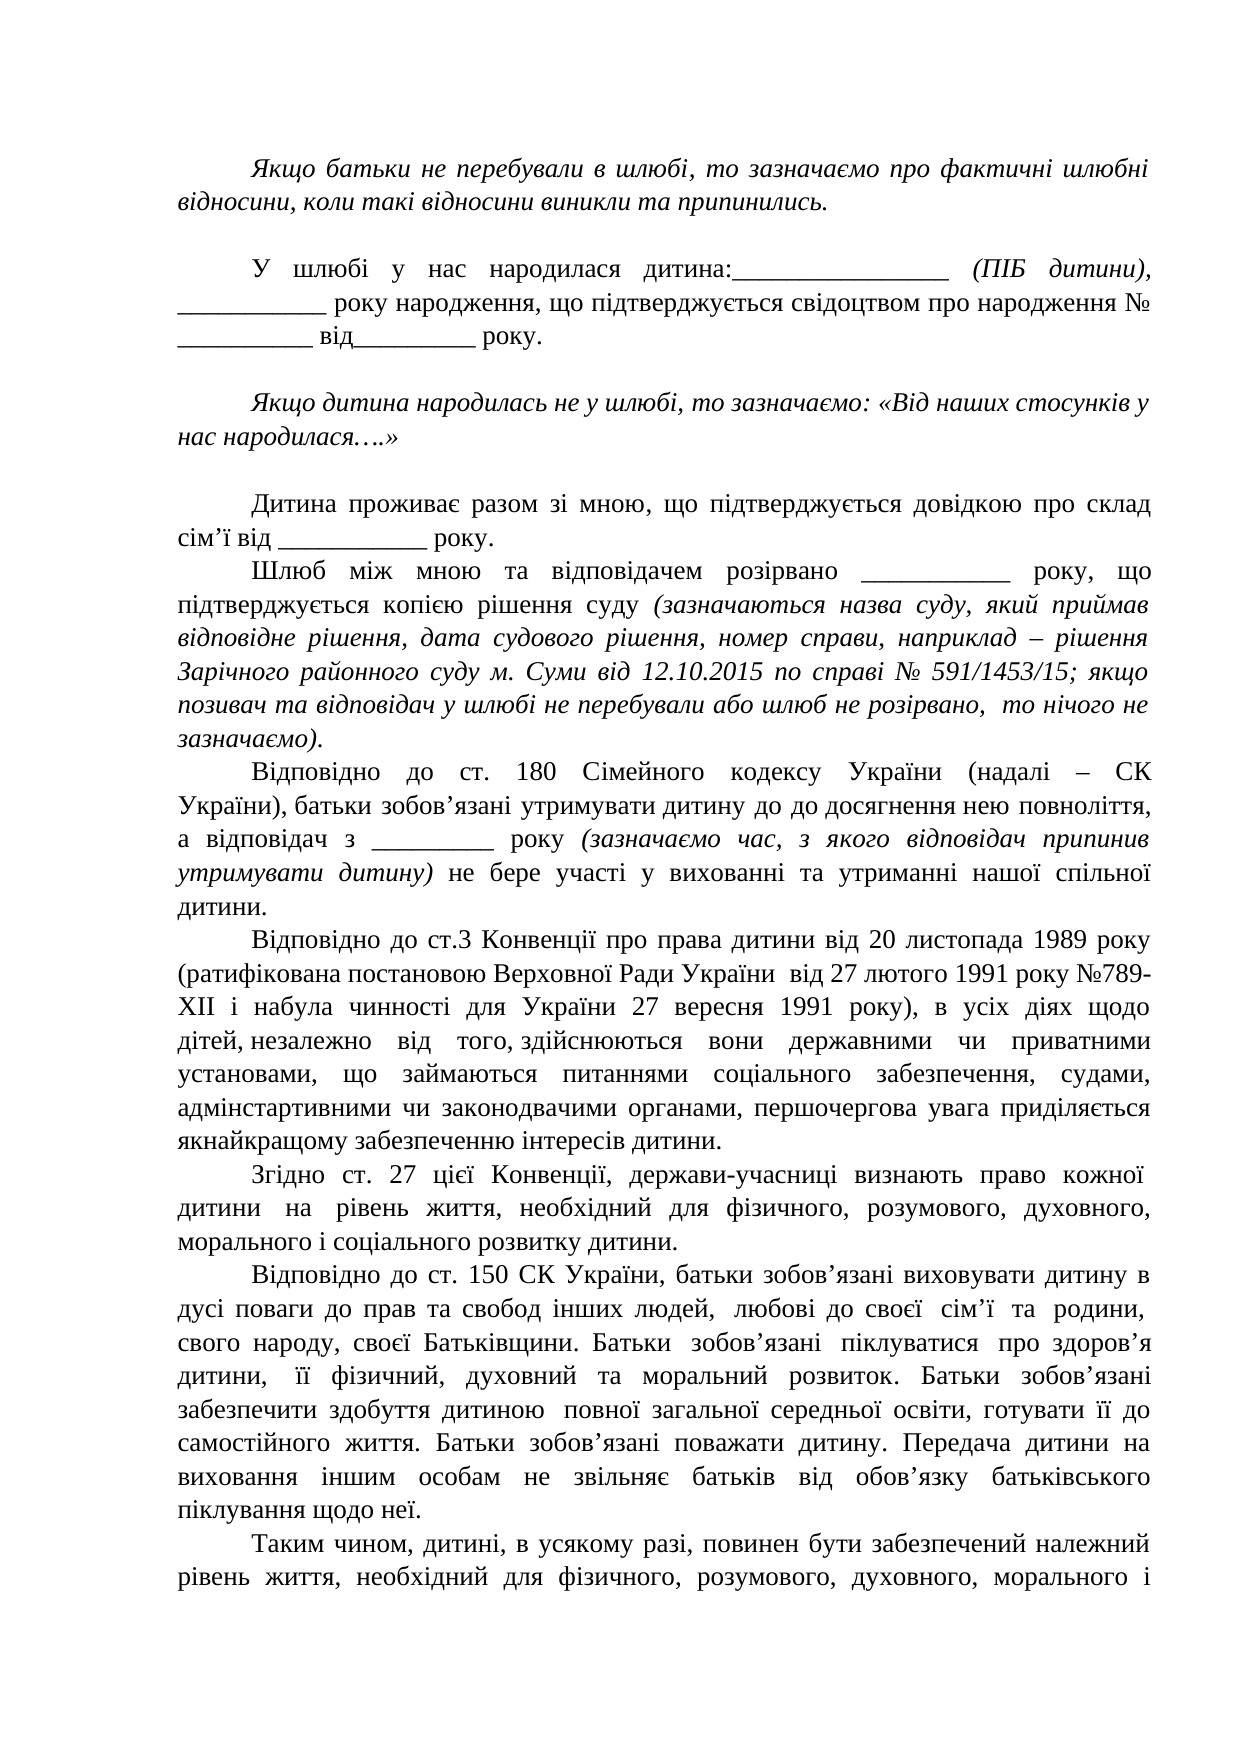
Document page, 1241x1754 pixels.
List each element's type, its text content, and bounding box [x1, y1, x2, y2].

text Відповідно до ст. 150 СК України, батьки зобов’язані виховувати дитину в дусі поваги до прав та свобод інших людей, любові до своєї сім’ї та родини, свого народу, своєї Батьківщини. Батьки зобов’язані піклуватися про здоров’я дитини, її фізичний, духовний та моральний розвиток. Батьки зобов’язані забезпечити здобуття дитиною повної загальної середньої освіти, готувати її до самостійного життя. Батьки зобов’язані поважати дитину. Передача дитини на виховання іншим особам не звільняє батьків від обов’язку батьківського піклування щодо неї. [177, 1258, 1152, 1524]
text Згідно ст. 27 цієї Конвенції, держави-учасниці визнають право кожної дитини на рівень життя, необхідний для фізичного, розумового, духовного, морального і соціального розвитку дитини. [177, 1158, 1152, 1256]
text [177, 1527, 1152, 1592]
text У шлюбі у нас народилася дитина:________________ (ПІБ дитини), ___________ року народження, що підтверджується свідоцтвом про народження № __________ від_________ року. [177, 252, 1152, 351]
text Шлюб між мною та відповідачем розірвано ___________ року, що підтверджується копією рішення суду (зазначаються назва суду, який приймав відповідне рішення, дата судового рішення, номер справи, наприклад – рішення Зарічного районного суду м. Суми від 12.10.2015 по справі № 591/1453/15; якщо позивач та відповідач у шлюбі не перебували або шлюб не розірвано, то нічого не зазначаємо). [177, 554, 1152, 753]
text Якщо дитина народилась не у шлюбі, то зазначаємо: «Від наших стосунків у нас народилася….» [177, 386, 1152, 451]
text Якщо батьки не перебували в шлюбі, то зазначаємо про фактичні шлюбні відносини, коли такі відносини виникли та припинились. [177, 152, 1152, 216]
text Дитина проживає разом зі мною, що підтверджується довідкою про склад сім’ї від ___________ року. [177, 487, 1152, 552]
text Відповідно до ст.3 Конвенції про права дитини від 20 листопада 1989 року (ратифікована постановою Верховної Ради України від 27 лютого 1991 року №789-XII і набула чинності для України 27 вересня 1991 року), в усіх діях щодо дітей, незалежно від того, здійснюються вони державними чи приватними установами, що займаються питаннями соціального забезпечення, судами, адмінстартивними чи законодвачими органами, першочергова увага приділяється якнайкращому забезпеченню інтересів дитини. [177, 923, 1152, 1156]
text Відповідно до ст. 180 Сімейного кодексу України (надалі – СК України), батьки зобов’язані утримувати дитину до до досягнення нею повноліття, а відповідач з _________ року (зазначаємо час, з якого відповідач припинив утримувати дитину) не бере участі у вихованні та утриманні нашої спільної дитини. [177, 755, 1152, 921]
